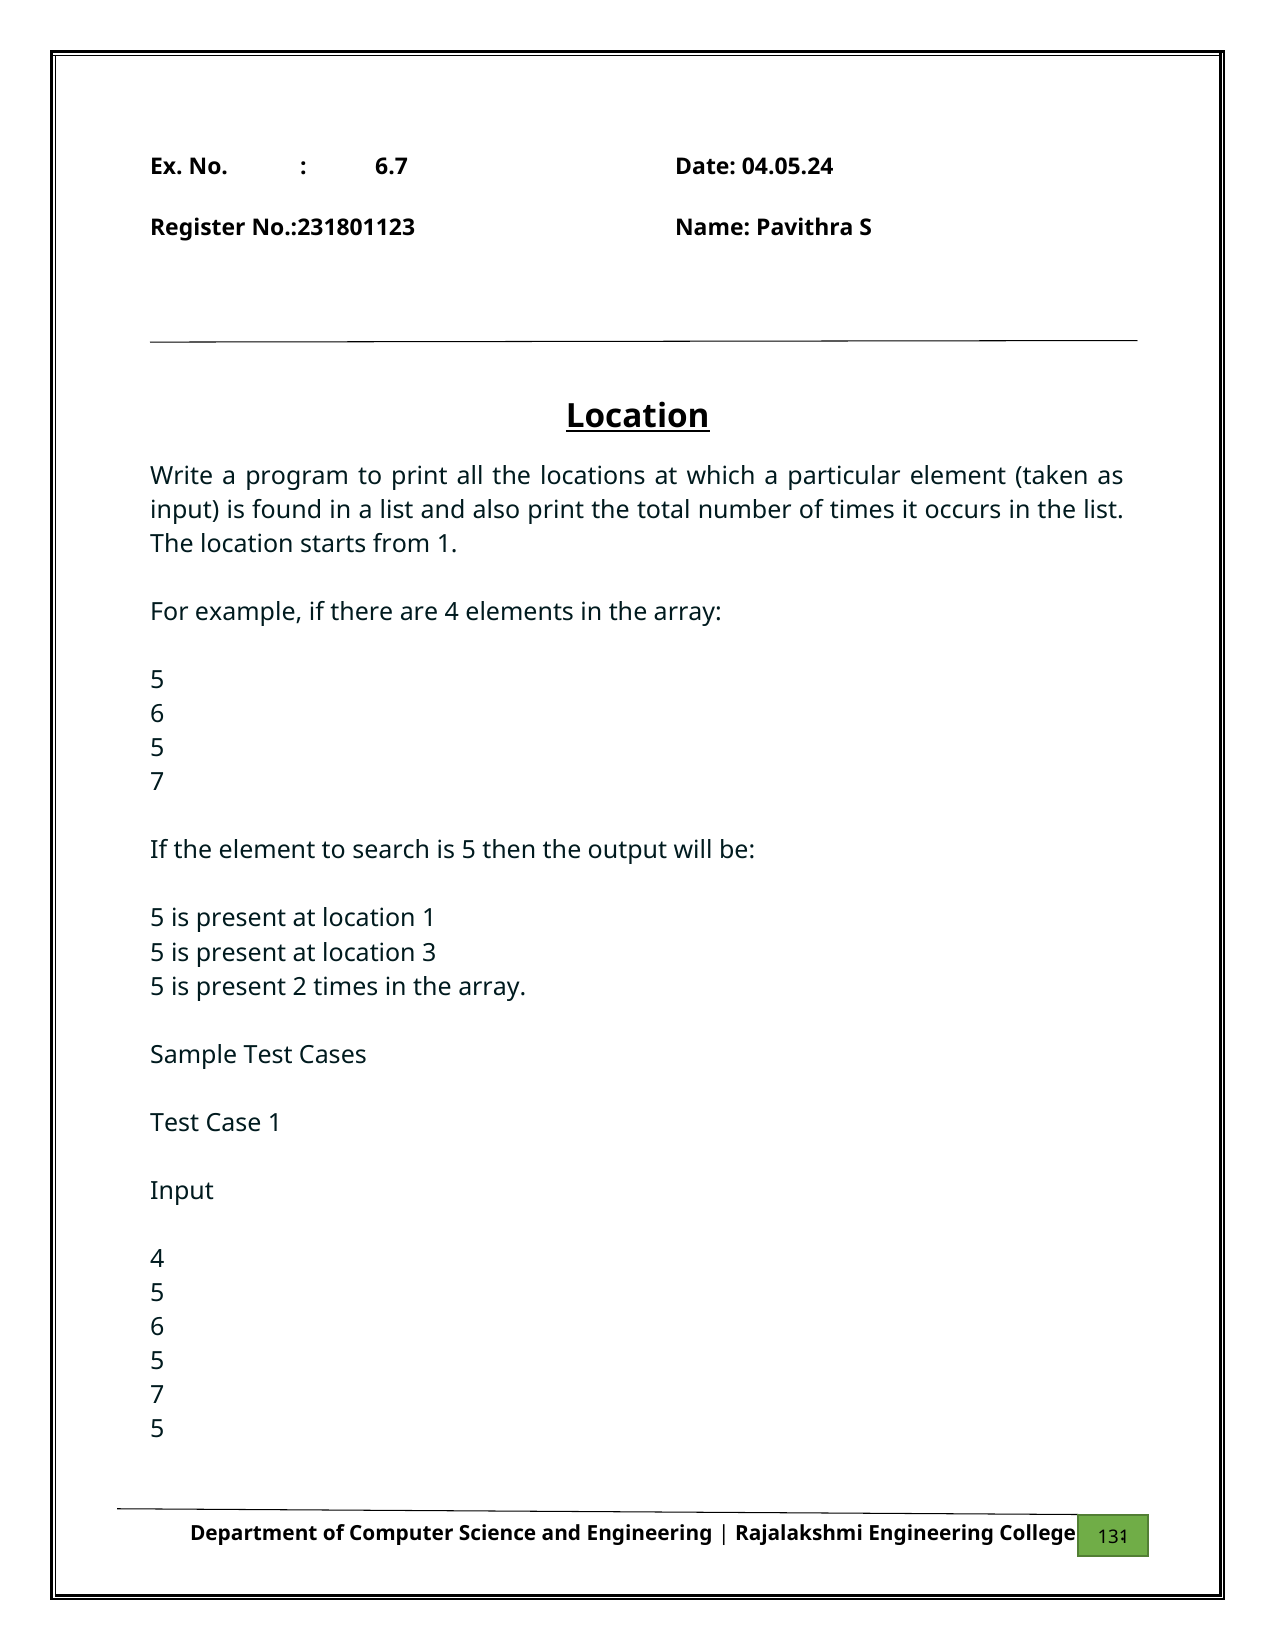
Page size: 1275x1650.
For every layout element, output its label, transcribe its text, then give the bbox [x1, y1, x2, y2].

text 6 [150, 696, 1125, 730]
text Location [150, 392, 1125, 437]
text Test Case 1 [150, 1104, 1125, 1138]
text 4 [150, 1241, 1125, 1275]
text If the element to search is 5 then the output will be: [150, 832, 1125, 866]
text 5 is present at location 3 [150, 934, 1125, 968]
text 5 [150, 730, 1125, 764]
text Write a program to print all the locations at which a particular element (taken as input) is found in a list and also print the total number of times it occurs in the list. The location starts from 1. [150, 457, 1125, 559]
text 5 [150, 1411, 1125, 1445]
text 5 is present at location 1 [150, 900, 1125, 934]
text 7 [150, 764, 1125, 798]
text 5 [150, 1343, 1125, 1377]
text Register No.:231801123 Name: Pavithra S [150, 210, 1125, 242]
text Input [150, 1173, 1125, 1207]
text Ex. No. : 6.7 Date: 04.05.24 [150, 150, 1125, 181]
text 5 [150, 1275, 1125, 1309]
text 7 [150, 1377, 1125, 1411]
text 5 [150, 662, 1125, 696]
text Sample Test Cases [150, 1036, 1125, 1070]
text 6 [150, 1309, 1125, 1343]
text For example, if there are 4 elements in the array: [150, 593, 1125, 628]
text 5 is present 2 times in the array. [150, 968, 1125, 1002]
